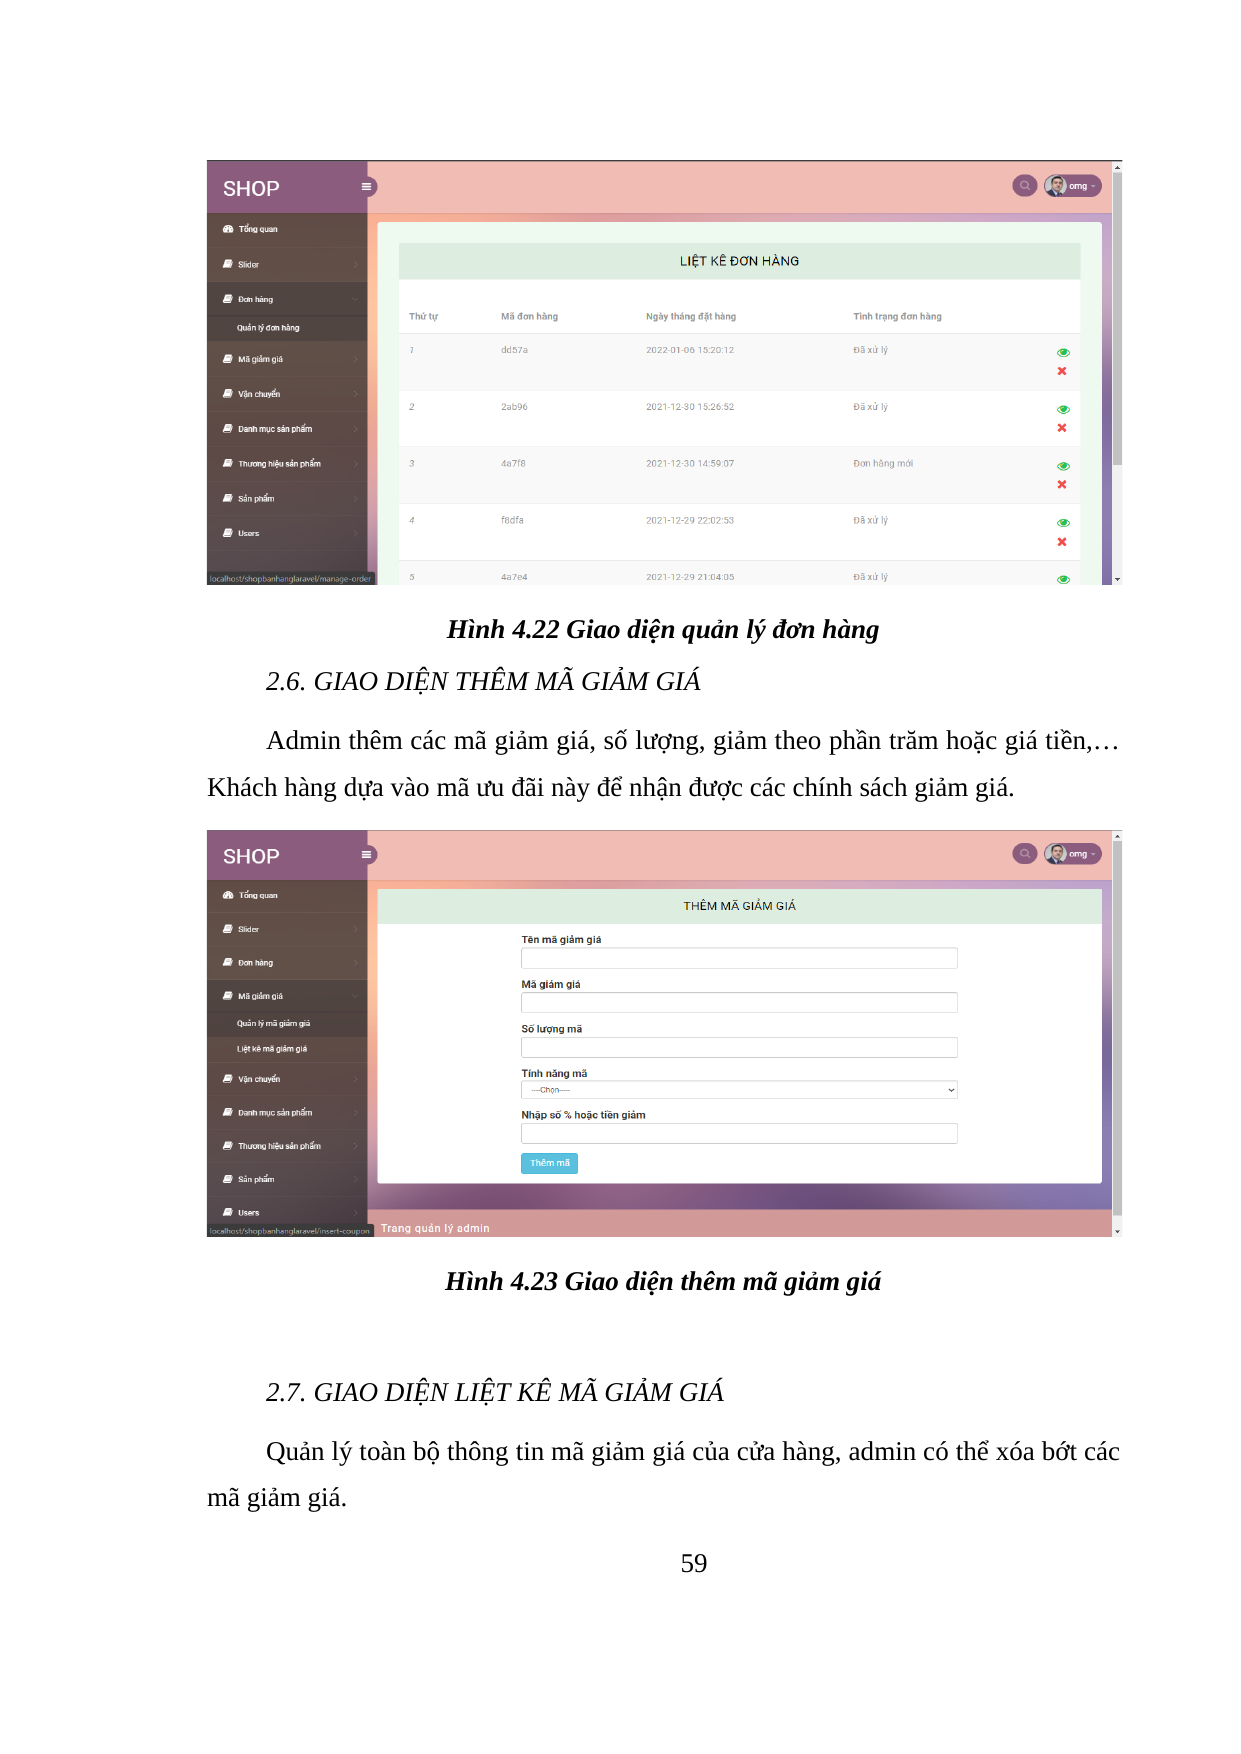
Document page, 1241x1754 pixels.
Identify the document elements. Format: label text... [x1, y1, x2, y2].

text Admin thêm các mã giảm giá, số lượng, giảm theo phần trăm hoặc giá tiền,… Khách hàng dựa vào mã ưu đãi này để nhận được các chính sách giảm giá. [207, 724, 1122, 802]
picture [206, 160, 1123, 585]
subtitle Giao diện thêm mã giảm giá [207, 665, 1122, 696]
picture [206, 830, 1123, 1237]
text Quản lý toàn bộ thông tin mã giảm giá của cửa hàng, admin có thể xóa bớt các mã giảm giá. [207, 1435, 1122, 1513]
subtitle Giao diện liệt kê mã giảm giá [207, 1376, 1122, 1407]
